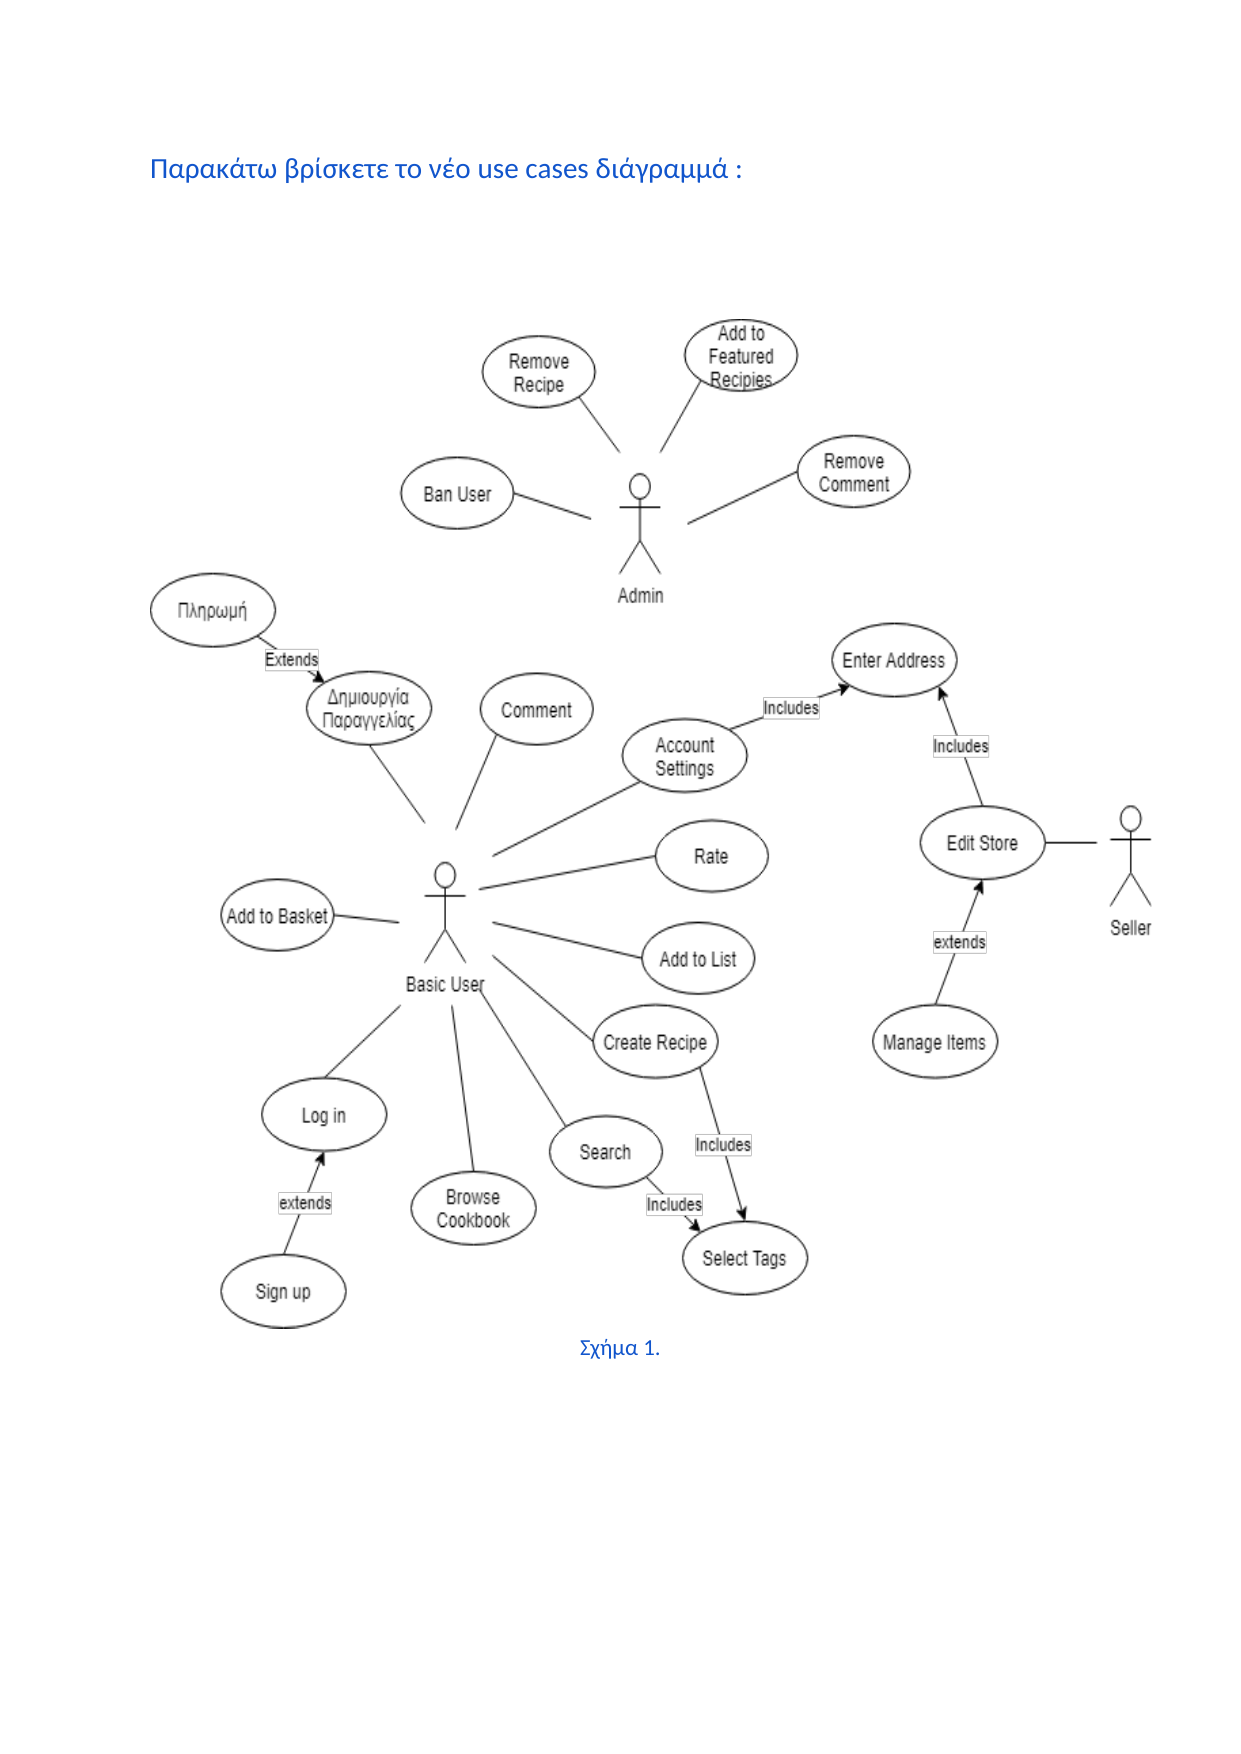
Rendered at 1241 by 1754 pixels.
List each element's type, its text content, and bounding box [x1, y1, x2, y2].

text Σχήμα 1. [150, 1333, 1090, 1361]
text Παρακάτω βρίσκετε το νέο use cases διάγραμμά : [150, 150, 1090, 186]
picture [150, 319, 1152, 1329]
